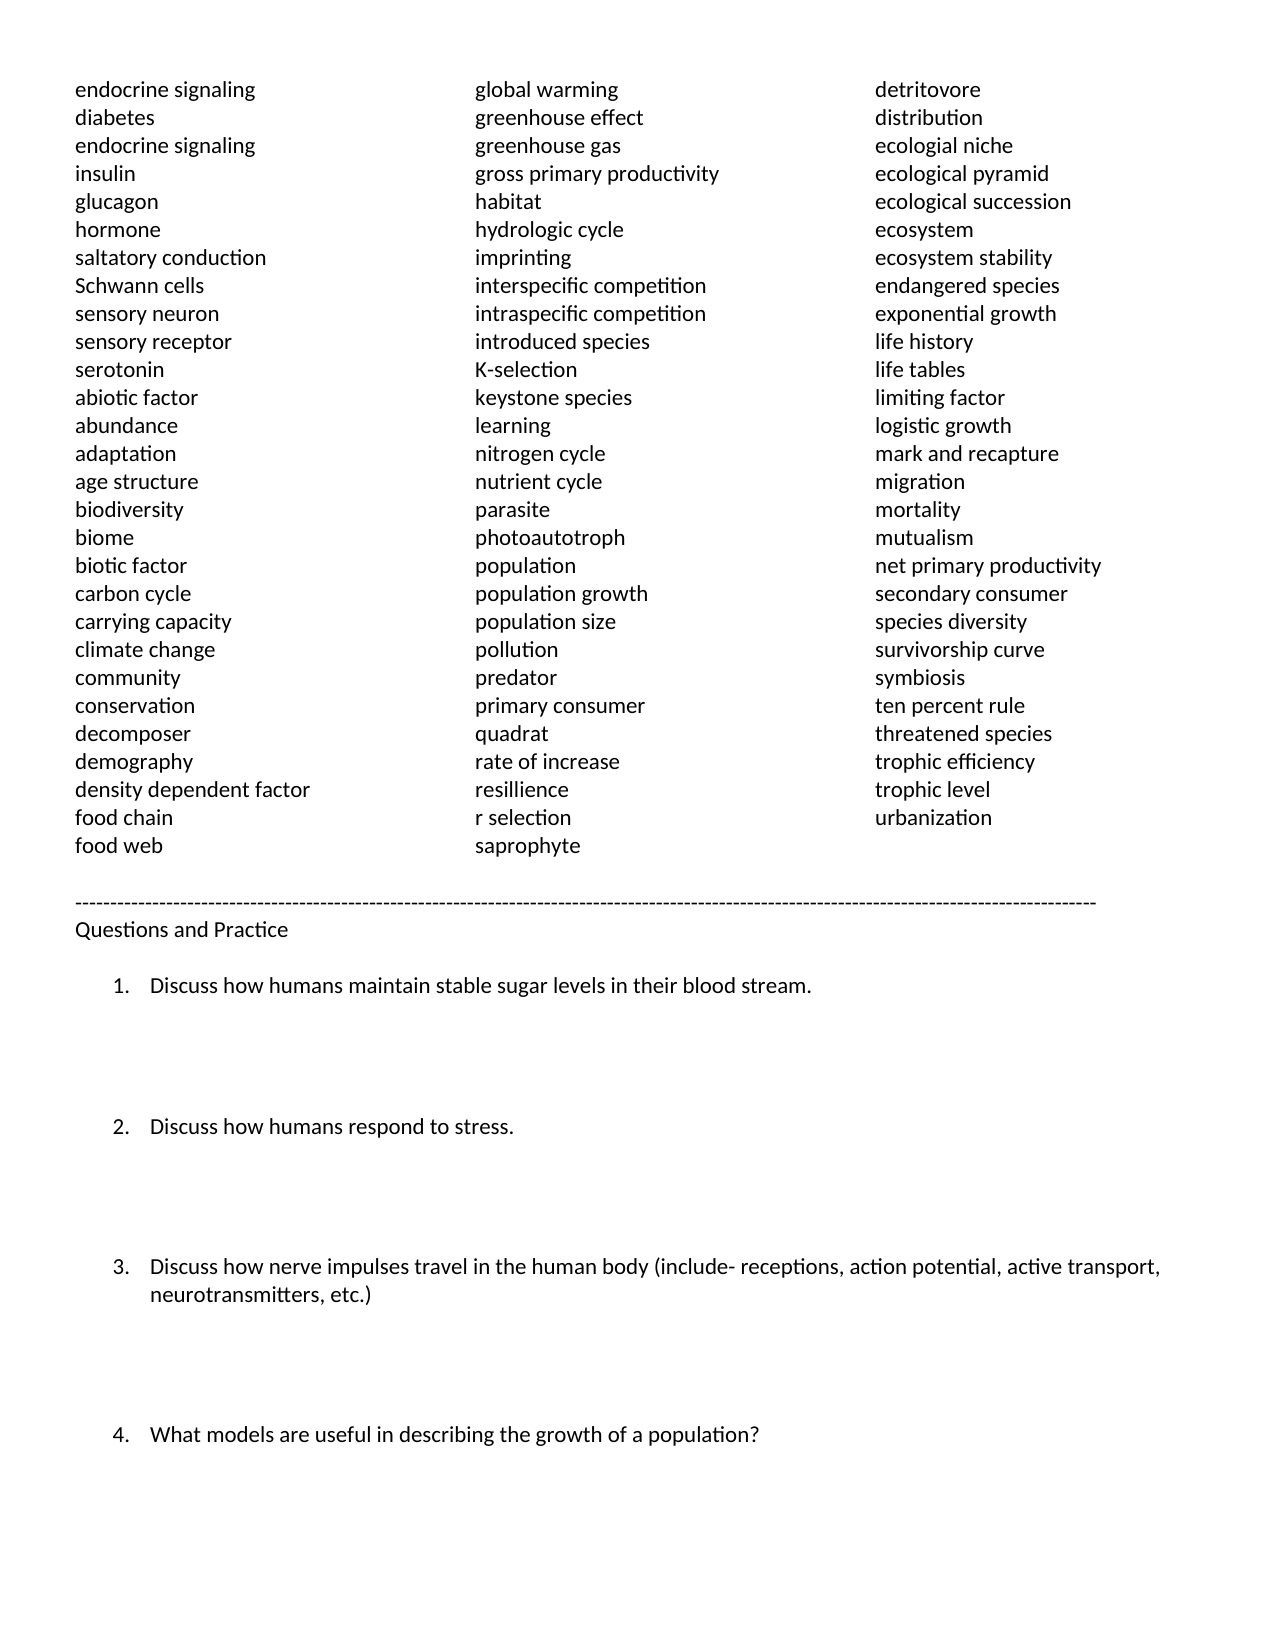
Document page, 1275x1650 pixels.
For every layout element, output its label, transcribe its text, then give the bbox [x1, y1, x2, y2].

text distribution [875, 103, 1200, 131]
text net primary productivity [875, 551, 1200, 579]
text pollution [475, 635, 800, 663]
text quadrat [475, 719, 800, 747]
text population [475, 551, 800, 579]
text adaptation [75, 439, 400, 467]
list Questions and Practice [75, 916, 1200, 944]
text predator [475, 663, 800, 691]
text secondary consumer [875, 579, 1200, 607]
text population growth [475, 579, 800, 607]
text density dependent factor [75, 776, 400, 803]
text food web [75, 832, 400, 859]
text decomposer [75, 719, 400, 747]
text carbon cycle [75, 579, 400, 607]
text biodiversity [75, 495, 400, 523]
text gross primary productivity [475, 159, 800, 187]
text species diversity [875, 607, 1200, 635]
text logistic growth [875, 411, 1200, 439]
text abundance [75, 411, 400, 439]
text interspecific competition [475, 271, 800, 299]
text ecosystem stability [875, 243, 1200, 271]
list What models are useful in describing the growth of a population? [112, 1420, 1200, 1448]
text photoautotroph [475, 523, 800, 551]
text saltatory conduction [75, 243, 400, 271]
text glucagon [75, 187, 400, 215]
text nutrient cycle [475, 467, 800, 495]
text detritovore [875, 75, 1200, 103]
text mark and recapture [875, 439, 1200, 467]
list -------------------------------------------------------------------------------------------------------------------------------------------------- [75, 888, 1200, 916]
text sensory neuron [75, 299, 400, 327]
text climate change [75, 635, 400, 663]
text trophic level [875, 776, 1200, 803]
text demography [75, 747, 400, 776]
text hormone [75, 215, 400, 243]
list urbanization [875, 803, 1200, 832]
text Schwann cells [75, 271, 400, 299]
text ten percent rule [875, 691, 1200, 719]
text sensory receptor [75, 327, 400, 355]
text endocrine signaling [75, 75, 400, 103]
text primary consumer [475, 691, 800, 719]
text intraspecific competition [475, 299, 800, 327]
text biome [75, 523, 400, 551]
text age structure [75, 467, 400, 495]
text mortality [875, 495, 1200, 523]
text ecologial niche [875, 131, 1200, 159]
list Discuss how nerve impulses travel in the human body (include- receptions, action potential, active transport, neurotransmitters, etc.) [112, 1252, 1200, 1308]
text endocrine signaling [75, 131, 400, 159]
text resillience [475, 776, 800, 803]
text greenhouse gas [475, 131, 800, 159]
text K-selection [475, 355, 800, 383]
text biotic factor [75, 551, 400, 579]
text ecological succession [875, 187, 1200, 215]
text saprophyte [475, 832, 800, 859]
text introduced species [475, 327, 800, 355]
list Discuss how humans maintain stable sugar levels in their blood stream. [112, 972, 1200, 1000]
text carrying capacity [75, 607, 400, 635]
text trophic efficiency [875, 747, 1200, 776]
text parasite [475, 495, 800, 523]
text nitrogen cycle [475, 439, 800, 467]
text endangered species [875, 271, 1200, 299]
text symbiosis [875, 663, 1200, 691]
text ecological pyramid [875, 159, 1200, 187]
text life history [875, 327, 1200, 355]
text limiting factor [875, 383, 1200, 411]
text life tables [875, 355, 1200, 383]
text rate of increase [475, 747, 800, 776]
text habitat [475, 187, 800, 215]
text exponential growth [875, 299, 1200, 327]
list Discuss how humans respond to stress. [112, 1112, 1200, 1140]
text learning [475, 411, 800, 439]
text threatened species [875, 719, 1200, 747]
text serotonin [75, 355, 400, 383]
text imprinting [475, 243, 800, 271]
text insulin [75, 159, 400, 187]
text diabetes [75, 103, 400, 131]
text r selection [475, 803, 800, 832]
text food chain [75, 803, 400, 832]
text population size [475, 607, 800, 635]
text survivorship curve [875, 635, 1200, 663]
text ecosystem [875, 215, 1200, 243]
text global warming [475, 75, 800, 103]
text community [75, 663, 400, 691]
text keystone species [475, 383, 800, 411]
text hydrologic cycle [475, 215, 800, 243]
text conservation [75, 691, 400, 719]
text mutualism [875, 523, 1200, 551]
text greenhouse effect [475, 103, 800, 131]
text abiotic factor [75, 383, 400, 411]
text migration [875, 467, 1200, 495]
